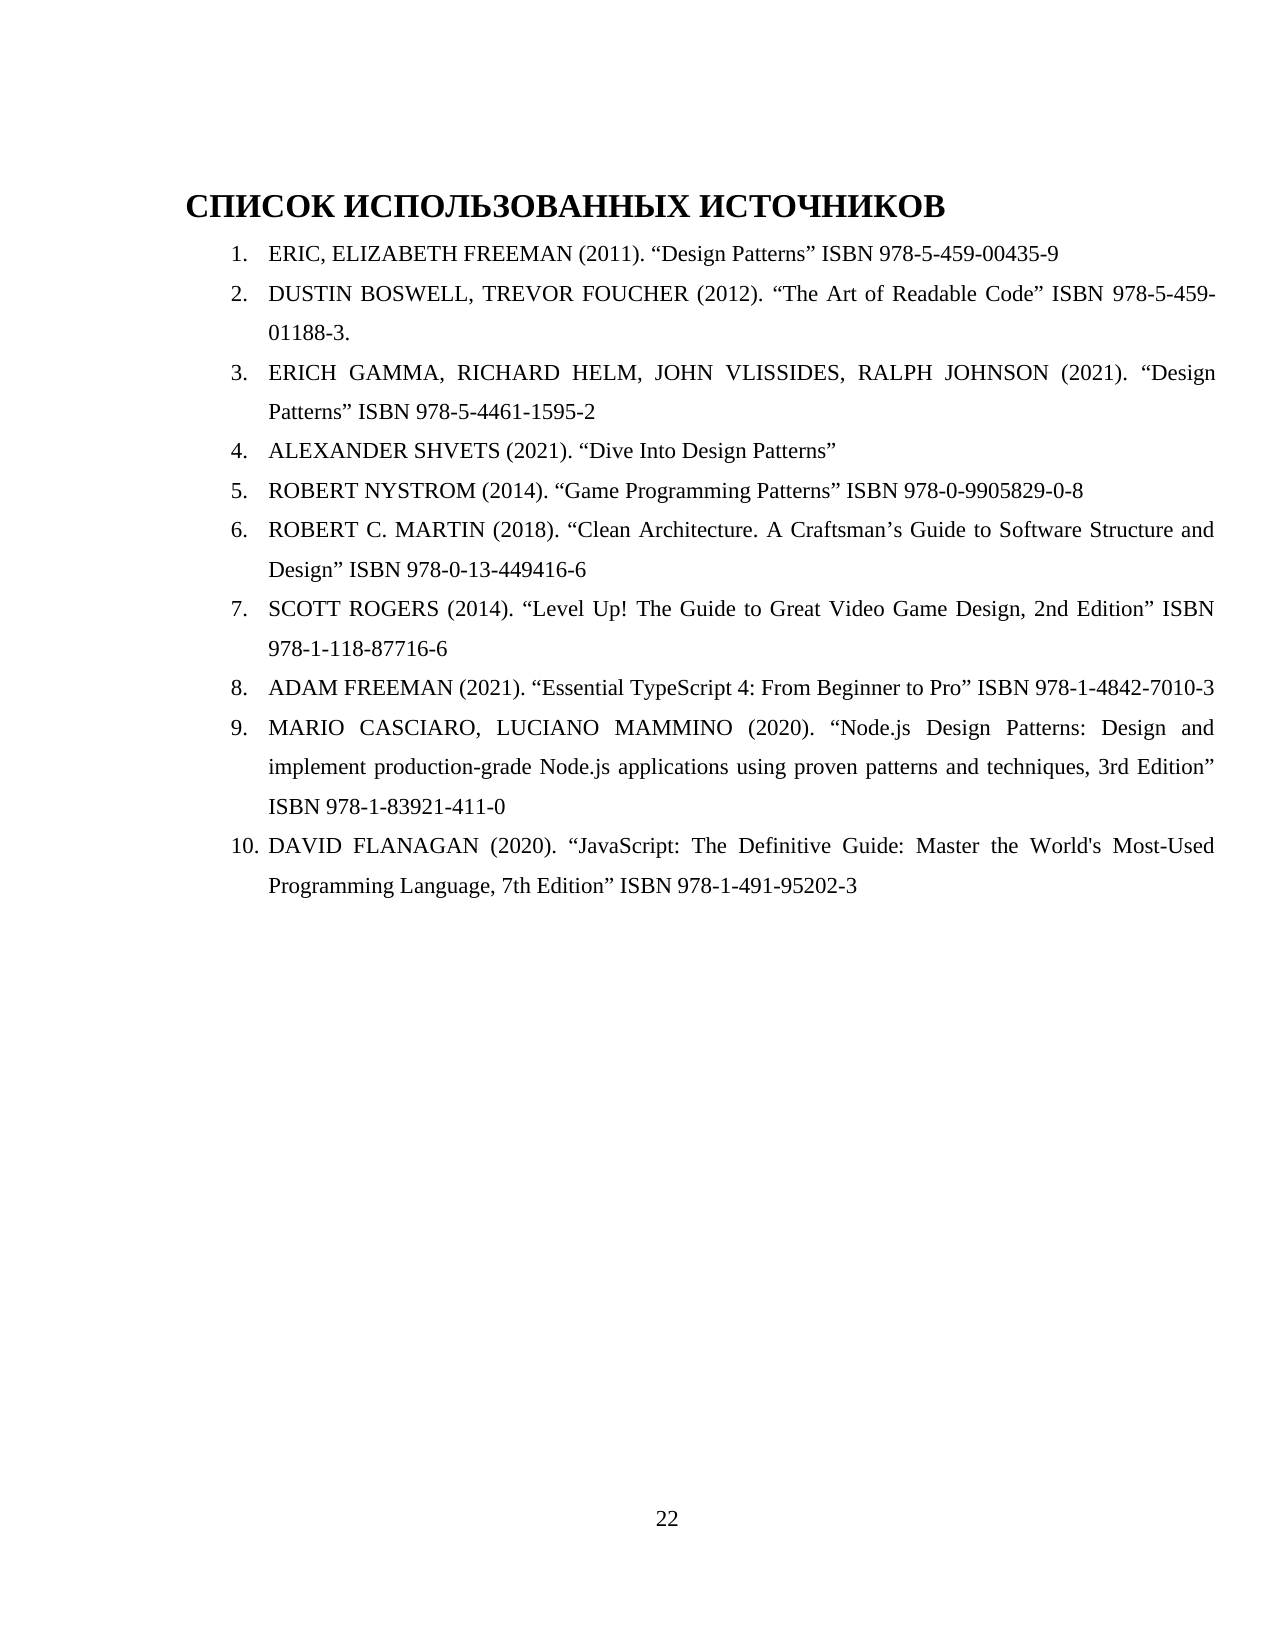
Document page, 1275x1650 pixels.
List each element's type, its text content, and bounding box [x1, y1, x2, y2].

list ERIC, ELIZABETH FREEMAN (2011). “Design Patterns” ISBN 978-5-459-00435-9 [231, 240, 1216, 266]
list MARIO CASCIARO, LUCIANO MAMMINO (2020). “Node.js Design Patterns: Design and implement production-grade Node.js applications using proven patterns and techniques, 3rd Edition” ISBN 978-1-83921-411-0 [231, 714, 1216, 819]
subtitle СПИСОК ИСПОЛЬЗОВАННЫХ ИСТОЧНИКОВ [118, 187, 1216, 225]
list SCOTT ROGERS (2014). “Level Up! The Guide to Great Video Game Design, 2nd Edition” ISBN 978-1-118-87716-6 [231, 595, 1216, 661]
list ALEXANDER SHVETS (2021). “Dive Into Design Patterns” [231, 437, 1216, 464]
list ROBERT NYSTROM (2014). “Game Programming Patterns” ISBN 978-0-9905829-0-8 [231, 477, 1216, 503]
list DUSTIN BOSWELL, TREVOR FOUCHER (2012). “The Art of Readable Code” ISBN 978-5-459-01188-3. [231, 279, 1216, 345]
list DAVID FLANAGAN (2020). “JavaScript: The Definitive Guide: Master the World's Most-Used Programming Language, 7th Edition” ISBN 978-1-491-95202-3 [231, 832, 1216, 898]
list ERICH GAMMA, RICHARD HELM, JOHN VLISSIDES, RALPH JOHNSON (2021). “Design Patterns” ISBN 978-5-4461-1595-2 [231, 358, 1216, 424]
list ROBERT C. MARTIN (2018). “Clean Architecture. A Craftsman’s Guide to Software Structure and Design” ISBN 978-0-13-449416-6 [231, 516, 1216, 582]
list ADAM FREEMAN (2021). “Essential TypeScript 4: From Beginner to Pro” ISBN 978-1-4842-7010-3 [231, 674, 1216, 701]
